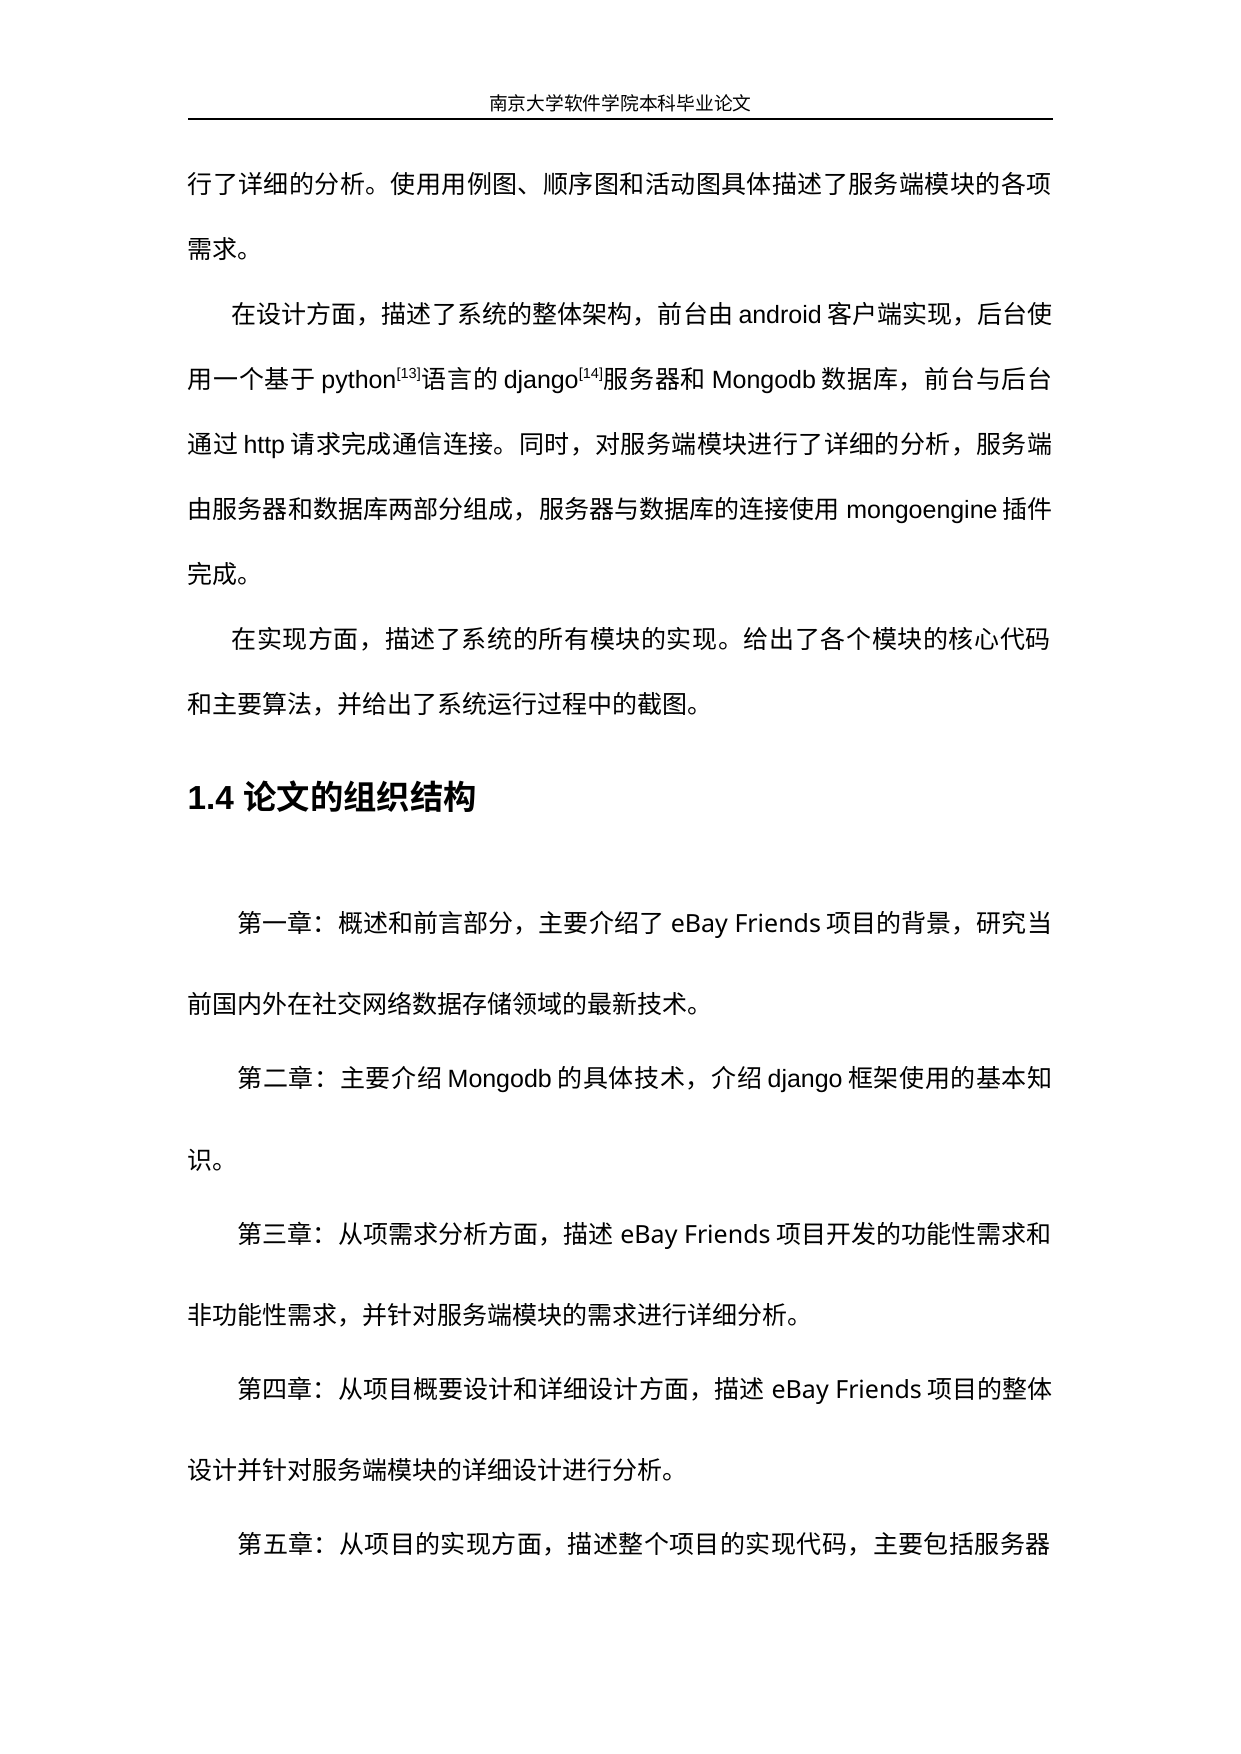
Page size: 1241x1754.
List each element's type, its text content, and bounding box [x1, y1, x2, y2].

text 在设计方面，描述了系统的整体架构，前台由android客户端实现，后台使用一个基于python[]语言的django[]服务器和Mongodb数据库，前台与后台通过http请求完成通信连接。同时，对服务端模块进行了详细的分析，服务端由服务器和数据库两部分组成，服务器与数据库的连接使用mongoengine插件完成。 [187, 280, 1053, 605]
text 第三章：从项需求分析方面，描述eBay Friends项目开发的功能性需求和非功能性需求，并针对服务端模块的需求进行详细分析。 [187, 1200, 1053, 1346]
subtitle 1.4 论文的组织结构 [187, 762, 1053, 827]
text 第二章：主要介绍Mongodb的具体技术，介绍django框架使用的基本知识。 [187, 1044, 1053, 1191]
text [187, 150, 1053, 280]
text 第一章：概述和前言部分，主要介绍了eBay Friends项目的背景，研究当前国内外在社交网络数据存储领域的最新技术。 [187, 889, 1053, 1036]
text 在实现方面，描述了系统的所有模块的实现。给出了各个模块的核心代码和主要算法，并给出了系统运行过程中的截图。 [187, 605, 1053, 735]
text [187, 1511, 1053, 1576]
text 第四章：从项目概要设计和详细设计方面，描述eBay Friends项目的整体设计并针对服务端模块的详细设计进行分析。 [187, 1355, 1053, 1501]
